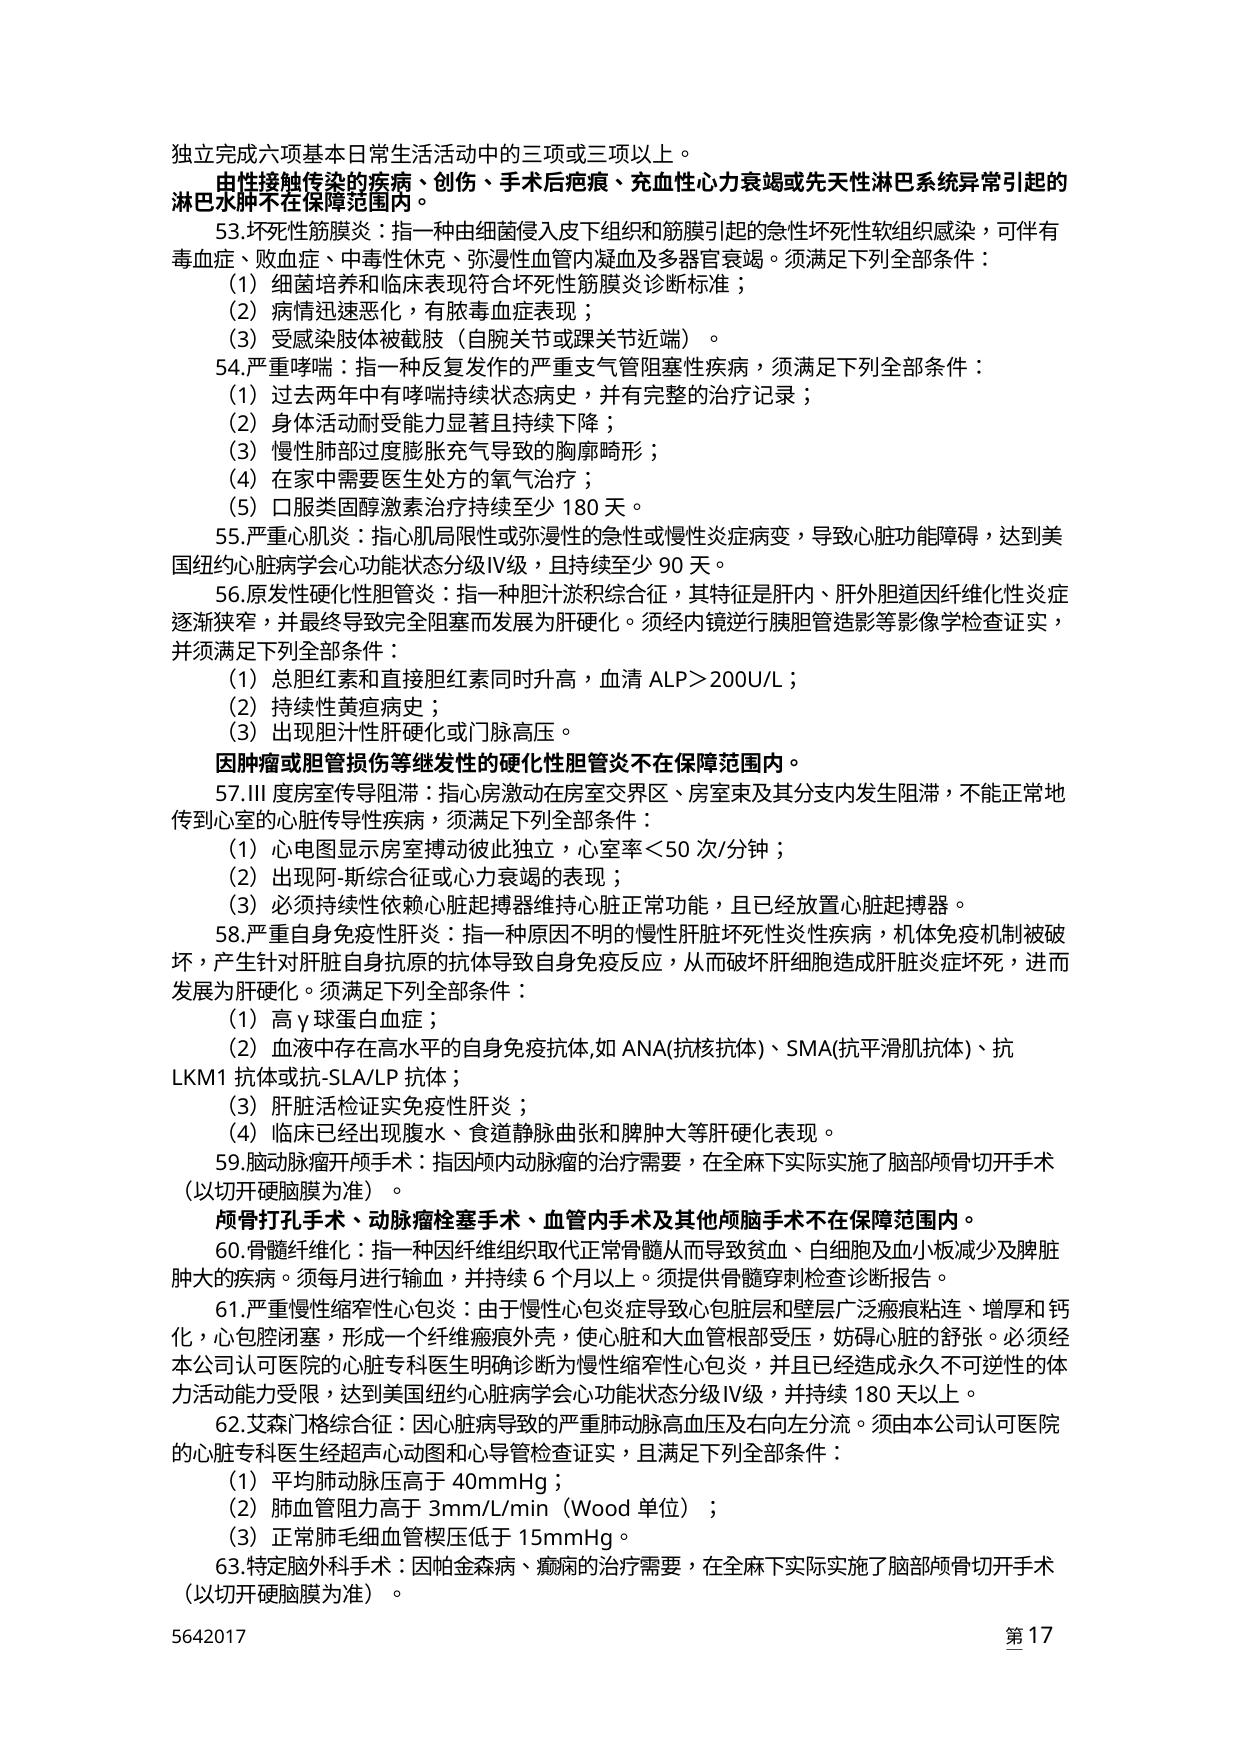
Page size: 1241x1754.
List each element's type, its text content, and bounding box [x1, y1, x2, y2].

text 54.严重哮喘：指一种反复发作的严重支气管阻塞性疾病，须满足下列全部条件： [215, 353, 1082, 381]
text （5）口服类固醇激素治疗持续至少 180 天。 [215, 493, 1082, 521]
text 55.严重心肌炎：指心肌局限性或弥漫性的急性或慢性炎症病变，导致心脏功能障碍，达到美国纽约心脏病学会心功能状态分级Ⅳ级，且持续至少 90 天。 [171, 521, 1069, 579]
text （3）受感染肢体被截肢（自腕关节或踝关节近端）。 [215, 325, 1082, 353]
text （2）肺血管阻力高于 3mm/L/min（Wood 单位）； [215, 1495, 1082, 1522]
text （1）心电图显示房室搏动彼此独立，心室率＜50 次/分钟； [215, 835, 1082, 863]
text （1）高γ球蛋白血症； [215, 1006, 1082, 1033]
text 独立完成六项基本日常生活活动中的三项或三项以上。 [171, 142, 1082, 167]
text 63.特定脑外科手术：因帕金森病、癫痫的治疗需要，在全麻下实际实施了脑部颅骨切开手术（以切开硬脑膜为准）。 [171, 1551, 1070, 1609]
text （3）慢性肺部过度膨胀充气导致的胸廓畸形； [215, 437, 1082, 465]
text （2）血液中存在高水平的自身免疫抗体,如 ANA(抗核抗体)、SMA(抗平滑肌抗体)、抗 LKM1 抗体或抗-SLA/LP 抗体； [171, 1033, 1069, 1092]
subtitle 因肿瘤或胆管损伤等继发性的硬化性胆管炎不在保障范围内。 [215, 746, 1082, 778]
text 56.原发性硬化性胆管炎：指一种胆汁淤积综合征，其特征是肝内、肝外胆道因纤维化性炎症逐渐狭窄，并最终导致完全阻塞而发展为肝硬化。须经内镜逆行胰胆管造影等影像学检查证实，并须满足下列全部条件： [171, 580, 1069, 666]
text 60.骨髓纤维化：指一种因纤维组织取代正常骨髓从而导致贫血、白细胞及血小板减少及脾脏肿大的疾病。须每月进行输血，并持续 6 个月以上。须提供骨髓穿刺检查诊断报告。 [171, 1235, 1070, 1293]
text 53.坏死性筋膜炎：指一种由细菌侵入皮下组织和筋膜引起的急性坏死性软组织感染，可伴有毒血症、败血症、中毒性休克、弥漫性血管内凝血及多器官衰竭。须满足下列全部条件： [171, 217, 1070, 273]
text 57.Ⅲ度房室传导阻滞：指心房激动在房室交界区、房室束及其分支内发生阻滞，不能正常地传到心室的心脏传导性疾病，须满足下列全部条件： [171, 778, 1069, 835]
text （1）总胆红素和直接胆红素同时升高，血清 ALP＞200U/L； [215, 666, 1082, 693]
text （2）病情迅速恶化，有脓毒血症表现； [215, 297, 1082, 325]
subtitle 颅骨打孔手术、动脉瘤栓塞手术、血管内手术及其他颅脑手术不在保障范围内。 [215, 1206, 1082, 1235]
text （2）持续性黄疸病史； [215, 693, 1082, 721]
text （4）临床已经出现腹水、食道静脉曲张和脾肿大等肝硬化表现。 [215, 1120, 1082, 1147]
text 61.严重慢性缩窄性心包炎：由于慢性心包炎症导致心包脏层和壁层广泛瘢痕粘连、增厚和钙化，心包腔闭塞，形成一个纤维瘢痕外壳，使心脏和大血管根部受压，妨碍心脏的舒张。必须经本公司认可医院的心脏专科医生明确诊断为慢性缩窄性心包炎，并且已经造成永久不可逆性的体力活动能力受限，达到美国纽约心脏病学会心功能状态分级Ⅳ级，并持续 180 天以上。 [171, 1294, 1070, 1409]
text 58.严重自身免疫性肝炎：指一种原因不明的慢性肝脏坏死性炎性疾病，机体免疫机制被破坏，产生针对肝脏自身抗原的抗体导致自身免疫反应，从而破坏肝细胞造成肝脏炎症坏死，进而发展为肝硬化。须满足下列全部条件： [171, 920, 1070, 1006]
subtitle 由性接触传染的疾病、创伤、手术后疤痕、充血性心力衰竭或先天性淋巴系统异常引起的淋巴水肿不在保障范围内。 [171, 173, 1070, 217]
text （3）肝脏活检证实免疫性肝炎； [215, 1092, 1082, 1120]
text （3）必须持续性依赖心脏起搏器维持心脏正常功能，且已经放置心脏起搏器。 [215, 891, 1082, 919]
text （1）平均肺动脉压高于 40mmHg； [215, 1467, 1082, 1495]
text （1）细菌培养和临床表现符合坏死性筋膜炎诊断标准； [215, 273, 1082, 297]
text （3）正常肺毛细血管楔压低于 15mmHg。 [215, 1522, 1082, 1551]
text （1）过去两年中有哮喘持续状态病史，并有完整的治疗记录； [215, 381, 1082, 409]
text 62.艾森门格综合征：因心脏病导致的严重肺动脉高血压及右向左分流。须由本公司认可医院的心脏专科医生经超声心动图和心导管检查证实，且满足下列全部条件： [171, 1409, 1070, 1467]
text 59.脑动脉瘤开颅手术：指因颅内动脉瘤的治疗需要，在全麻下实际实施了脑部颅骨切开手术（以切开硬脑膜为准）。 [171, 1147, 1070, 1206]
text （2）身体活动耐受能力显著且持续下降； [215, 409, 1082, 437]
text （4）在家中需要医生处方的氧气治疗； [215, 465, 1082, 493]
text （3）出现胆汁性肝硬化或门脉高压。 [215, 721, 1082, 746]
text （2）出现阿-斯综合征或心力衰竭的表现； [215, 863, 1082, 891]
